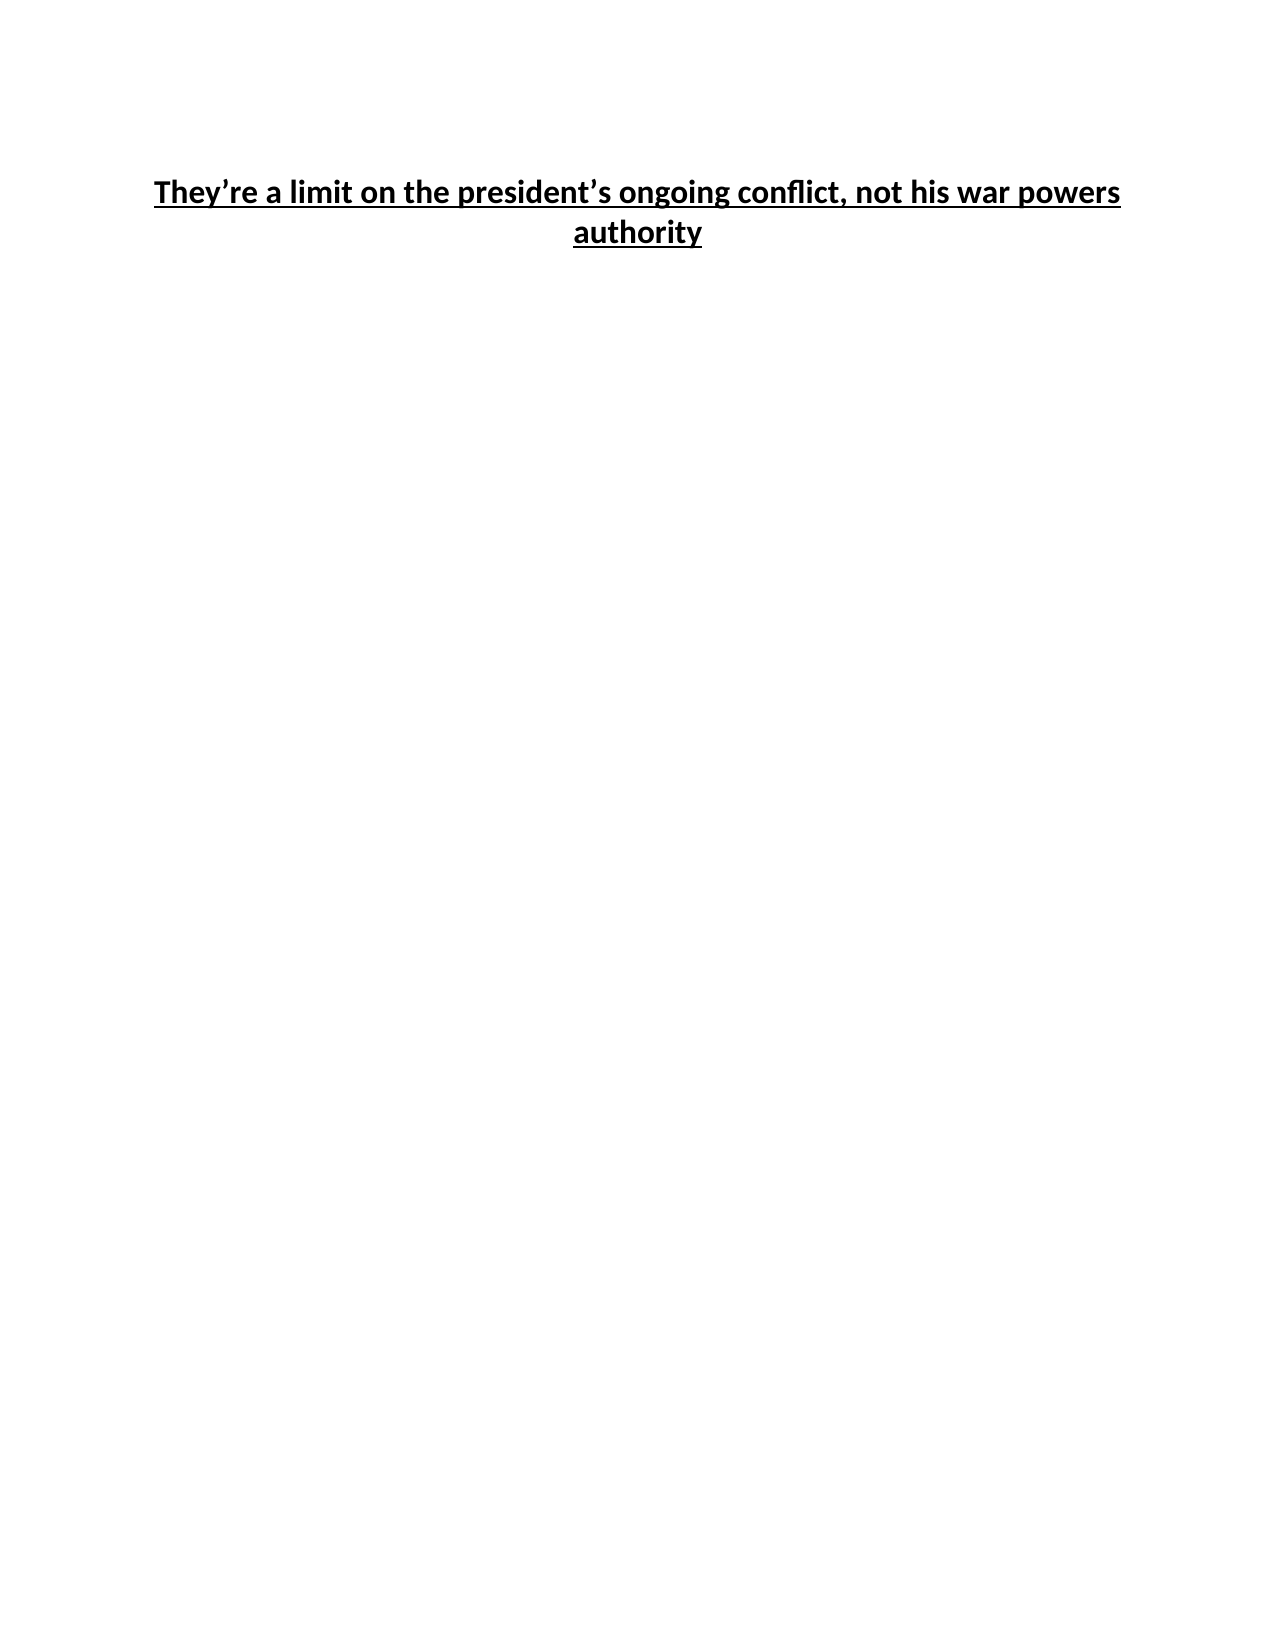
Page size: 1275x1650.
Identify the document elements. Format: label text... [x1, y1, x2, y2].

subtitle They’re a limit on the president’s ongoing conflict, not his war powers authority [150, 171, 1125, 252]
